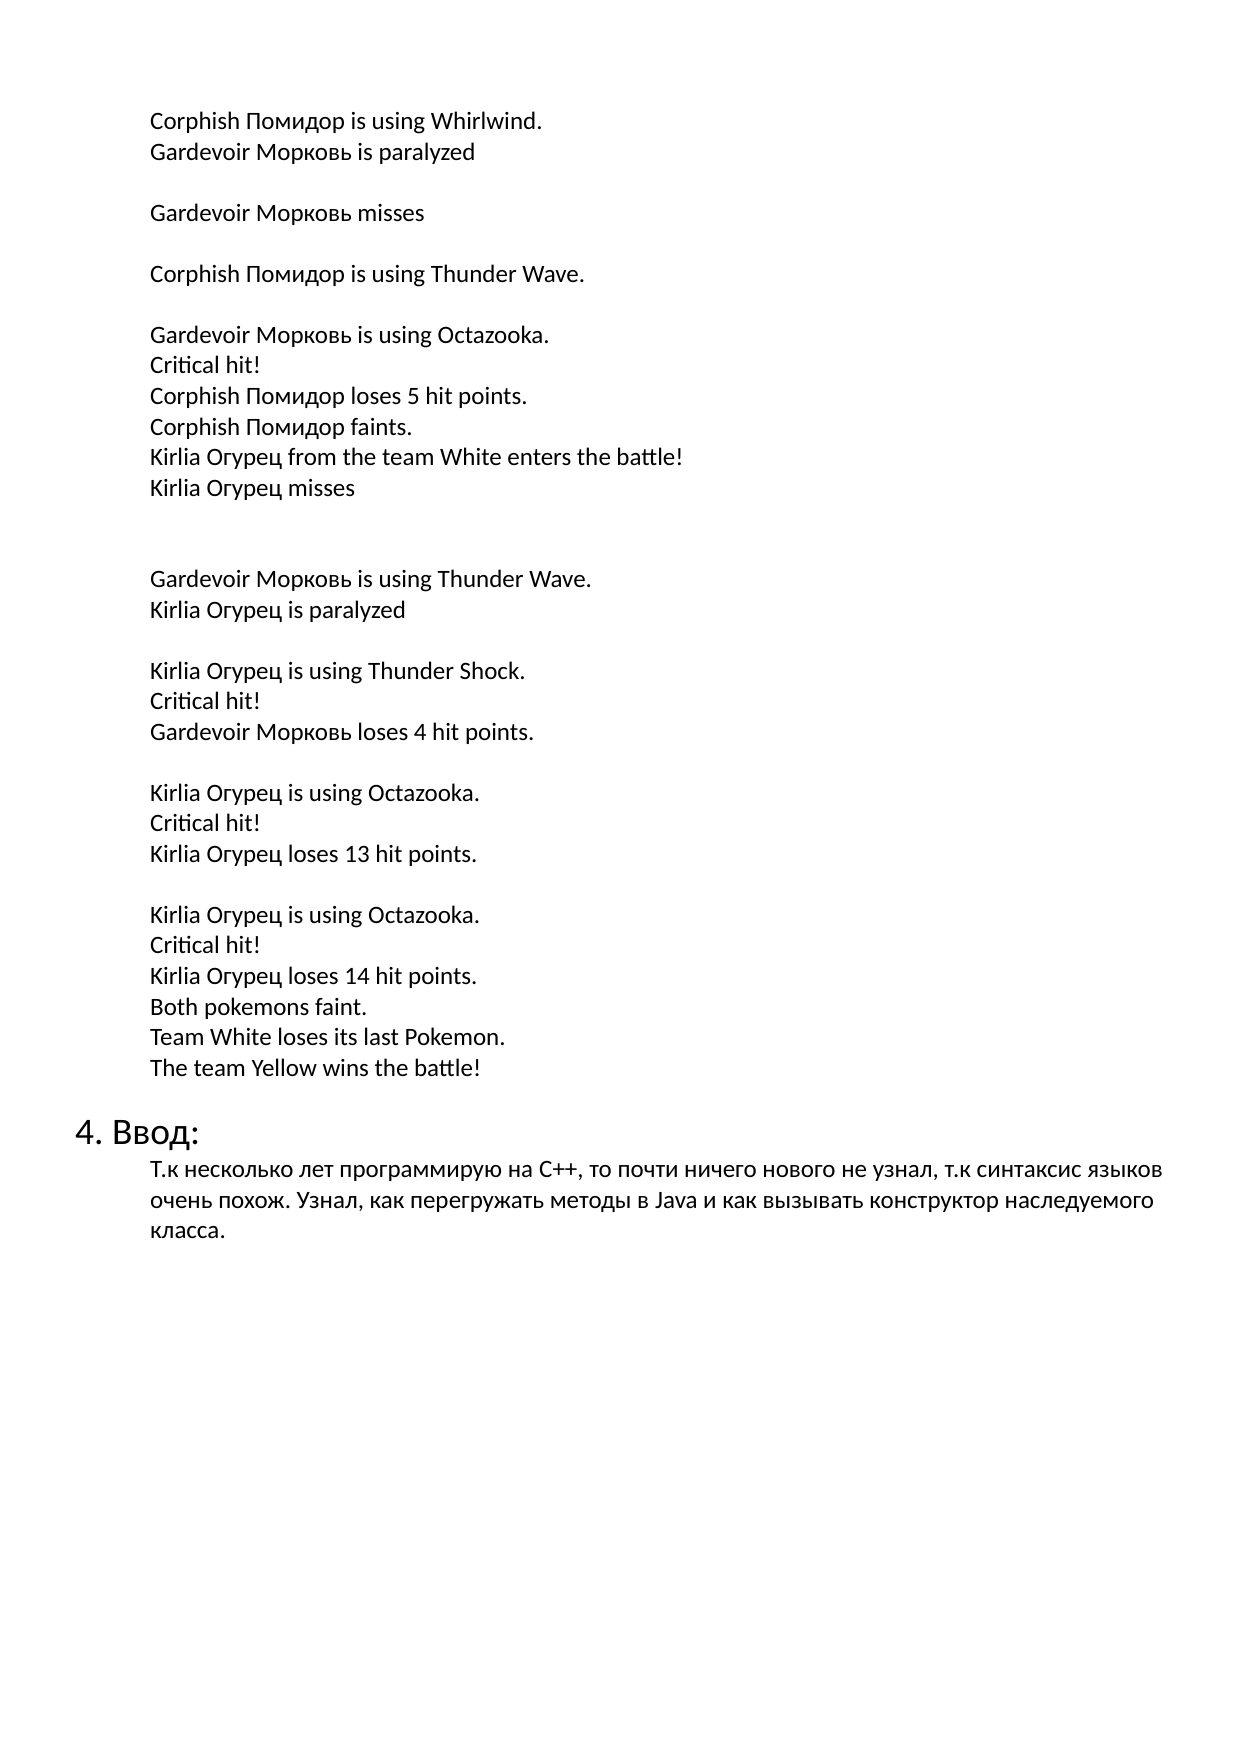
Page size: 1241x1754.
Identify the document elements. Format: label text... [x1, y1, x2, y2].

text Corphish Помидор faints. [75, 411, 1165, 441]
text Critical hit! [150, 929, 1165, 960]
text Gardevoir Морковь is using Thunder Wave. [75, 563, 1165, 594]
text Gardevoir Морковь is using Octazooka. [75, 319, 1165, 350]
text The team Yellow wins the battle! [150, 1052, 1165, 1082]
text Kirlia Огурец loses 14 hit points. [150, 960, 1165, 991]
text Kirlia Огурец from the team White enters the battle! [75, 441, 1165, 472]
text Kirlia Огурец is using Thunder Shock. [75, 655, 1165, 685]
text Kirlia Огурец misses [75, 472, 1165, 502]
text Kirlia Огурец is using Octazooka. [150, 899, 1165, 929]
text Team White loses its last Pokemon. [150, 1021, 1165, 1052]
text Kirlia Огурец is using Octazooka. [150, 777, 1165, 807]
text Kirlia Огурец is paralyzed [75, 594, 1165, 624]
text 4. Ввод: [75, 1108, 1165, 1153]
text Gardevoir Морковь loses 4 hit points. [150, 716, 1165, 746]
text Corphish Помидор is using Whirlwind. [75, 106, 1165, 136]
text Kirlia Огурец loses 13 hit points. [150, 838, 1165, 868]
text Gardevoir Морковь misses [75, 197, 1165, 228]
text Critical hit! [150, 807, 1165, 838]
text Gardevoir Морковь is paralyzed [75, 136, 1165, 167]
text Т.к несколько лет программирую на C++, то почти ничего нового не узнал, т.к синтаксис языков очень похож. Узнал, как перегружать методы в Java и как вызывать конструктор наследуемого класса. [150, 1153, 1165, 1245]
text Critical hit! [75, 685, 1165, 716]
text Both pokemons faint. [150, 991, 1165, 1021]
text Critical hit! [75, 350, 1165, 380]
text Corphish Помидор is using Thunder Wave. [75, 258, 1165, 289]
text Corphish Помидор loses 5 hit points. [75, 380, 1165, 411]
